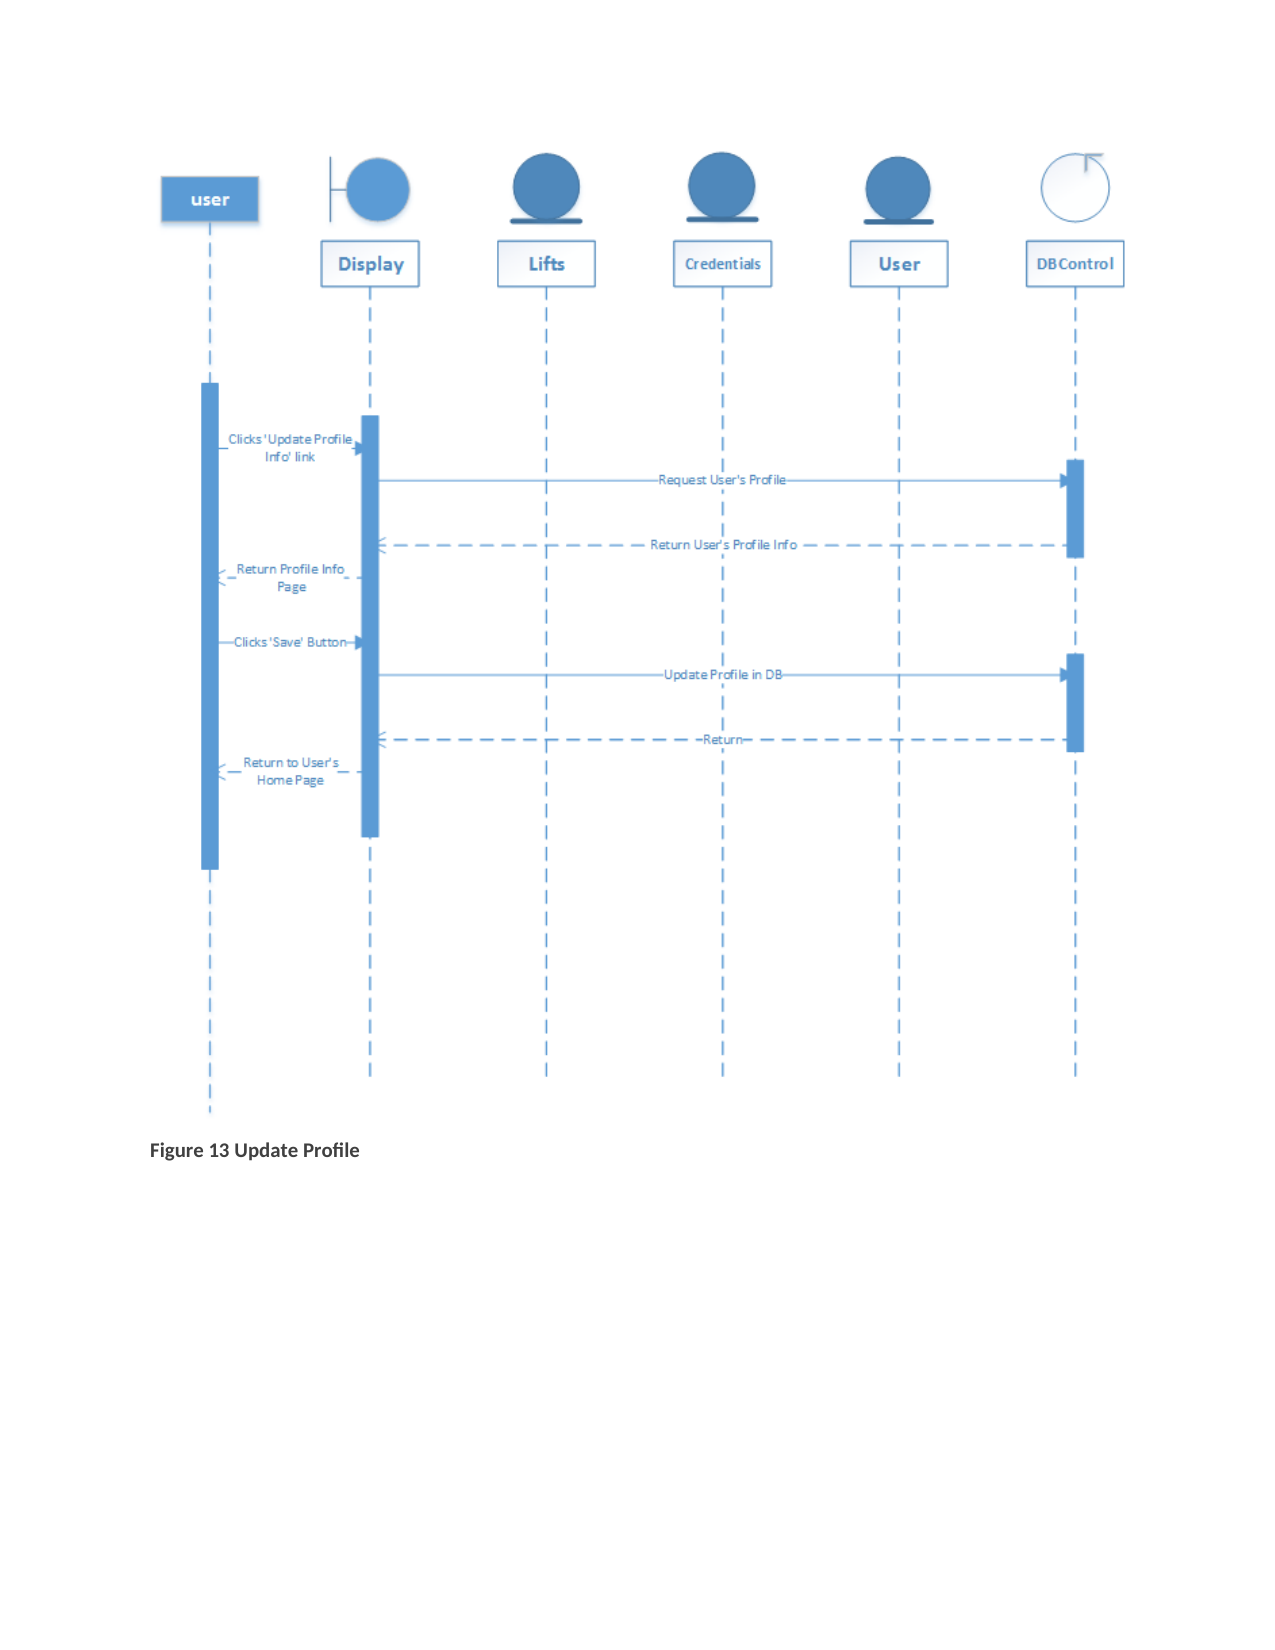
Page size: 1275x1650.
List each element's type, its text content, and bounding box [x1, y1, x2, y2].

picture [150, 150, 1125, 1123]
